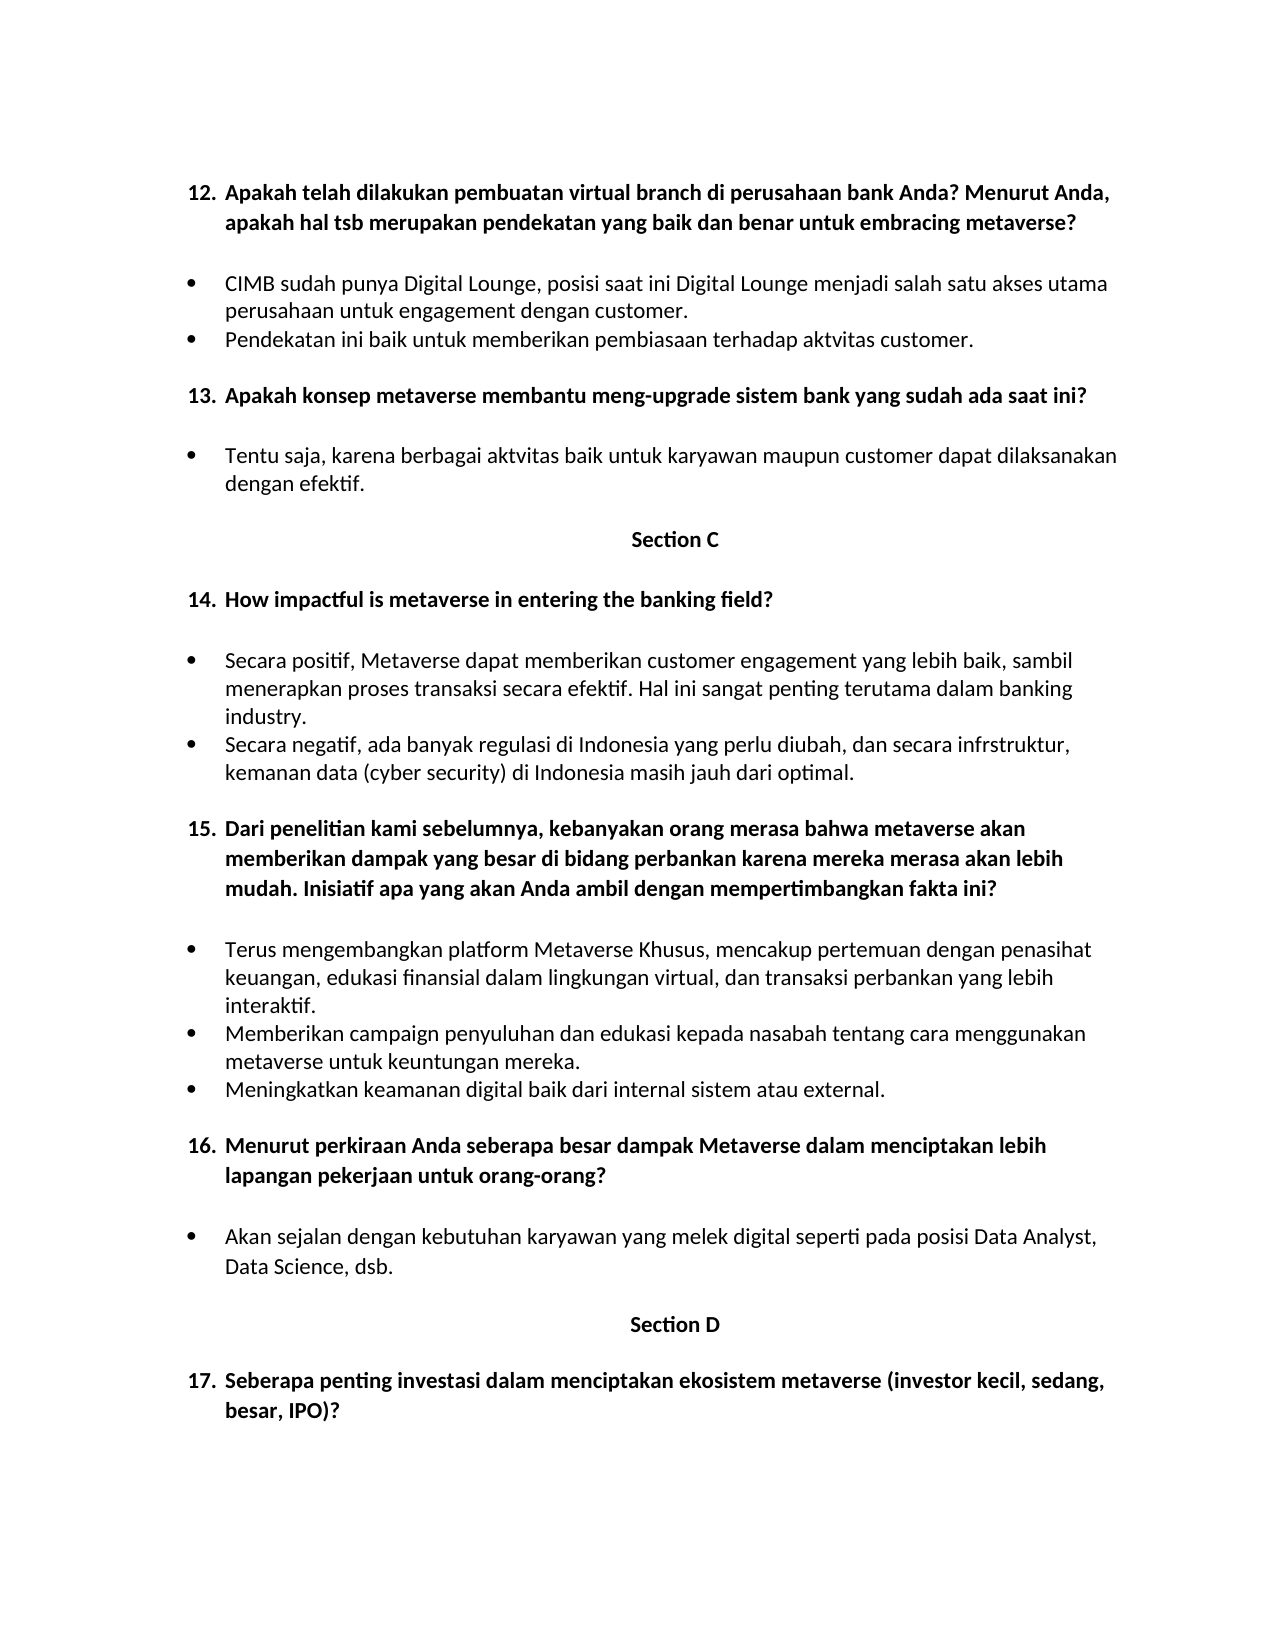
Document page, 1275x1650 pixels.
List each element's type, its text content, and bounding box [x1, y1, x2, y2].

list Tentu saja, karena berbagai aktvitas baik untuk karyawan maupun customer dapat dilaksanakan dengan efektif. [187, 441, 1125, 525]
list Menurut perkiraan Anda seberapa besar dampak Metaverse dalam menciptakan lebih lapangan pekerjaan untuk orang-orang? [187, 1131, 1125, 1189]
list Akan sejalan dengan kebutuhan karyawan yang melek digital seperti pada posisi Data Analyst, Data Science, dsb. [187, 1222, 1125, 1280]
list Seberapa penting investasi dalam menciptakan ekosistem metaverse (investor kecil, sedang, besar, IPO)? [187, 1366, 1125, 1424]
list Meningkatkan keamanan digital baik dari internal sistem atau external. [187, 1075, 1125, 1103]
list Secara positif, Metaverse dapat memberikan customer engagement yang lebih baik, sambil menerapkan proses transaksi secara efektif. Hal ini sangat penting terutama dalam banking industry. [187, 646, 1125, 730]
list Section C [225, 525, 1125, 553]
list Terus mengembangkan platform Metaverse Khusus, mencakup pertemuan dengan penasihat keuangan, edukasi finansial dalam lingkungan virtual, dan transaksi perbankan yang lebih interaktif. [187, 935, 1125, 1019]
list How impactful is metaverse in entering the banking field? [187, 586, 1125, 614]
list Pendekatan ini baik untuk memberikan pembiasaan terhadap aktvitas customer. [187, 325, 1125, 353]
list Apakah telah dilakukan pembuatan virtual branch di perusahaan bank Anda? Menurut Anda, apakah hal tsb merupakan pendekatan yang baik dan benar untuk embracing metaverse? [187, 178, 1125, 236]
list Dari penelitian kami sebelumnya, kebanyakan orang merasa bahwa metaverse akan memberikan dampak yang besar di bidang perbankan karena mereka merasa akan lebih mudah. Inisiatif apa yang akan Anda ambil dengan mempertimbangkan fakta ini? [187, 814, 1125, 903]
list Memberikan campaign penyuluhan dan edukasi kepada nasabah tentang cara menggunakan metaverse untuk keuntungan mereka. [187, 1019, 1125, 1075]
list CIMB sudah punya Digital Lounge, posisi saat ini Digital Lounge menjadi salah satu akses utama perusahaan untuk engagement dengan customer. [187, 269, 1125, 325]
list Section D [225, 1310, 1125, 1338]
list Apakah konsep metaverse membantu meng-upgrade sistem bank yang sudah ada saat ini? [187, 381, 1125, 409]
list Secara negatif, ada banyak regulasi di Indonesia yang perlu diubah, dan secara infrstruktur, kemanan data (cyber security) di Indonesia masih jauh dari optimal. [187, 730, 1125, 786]
